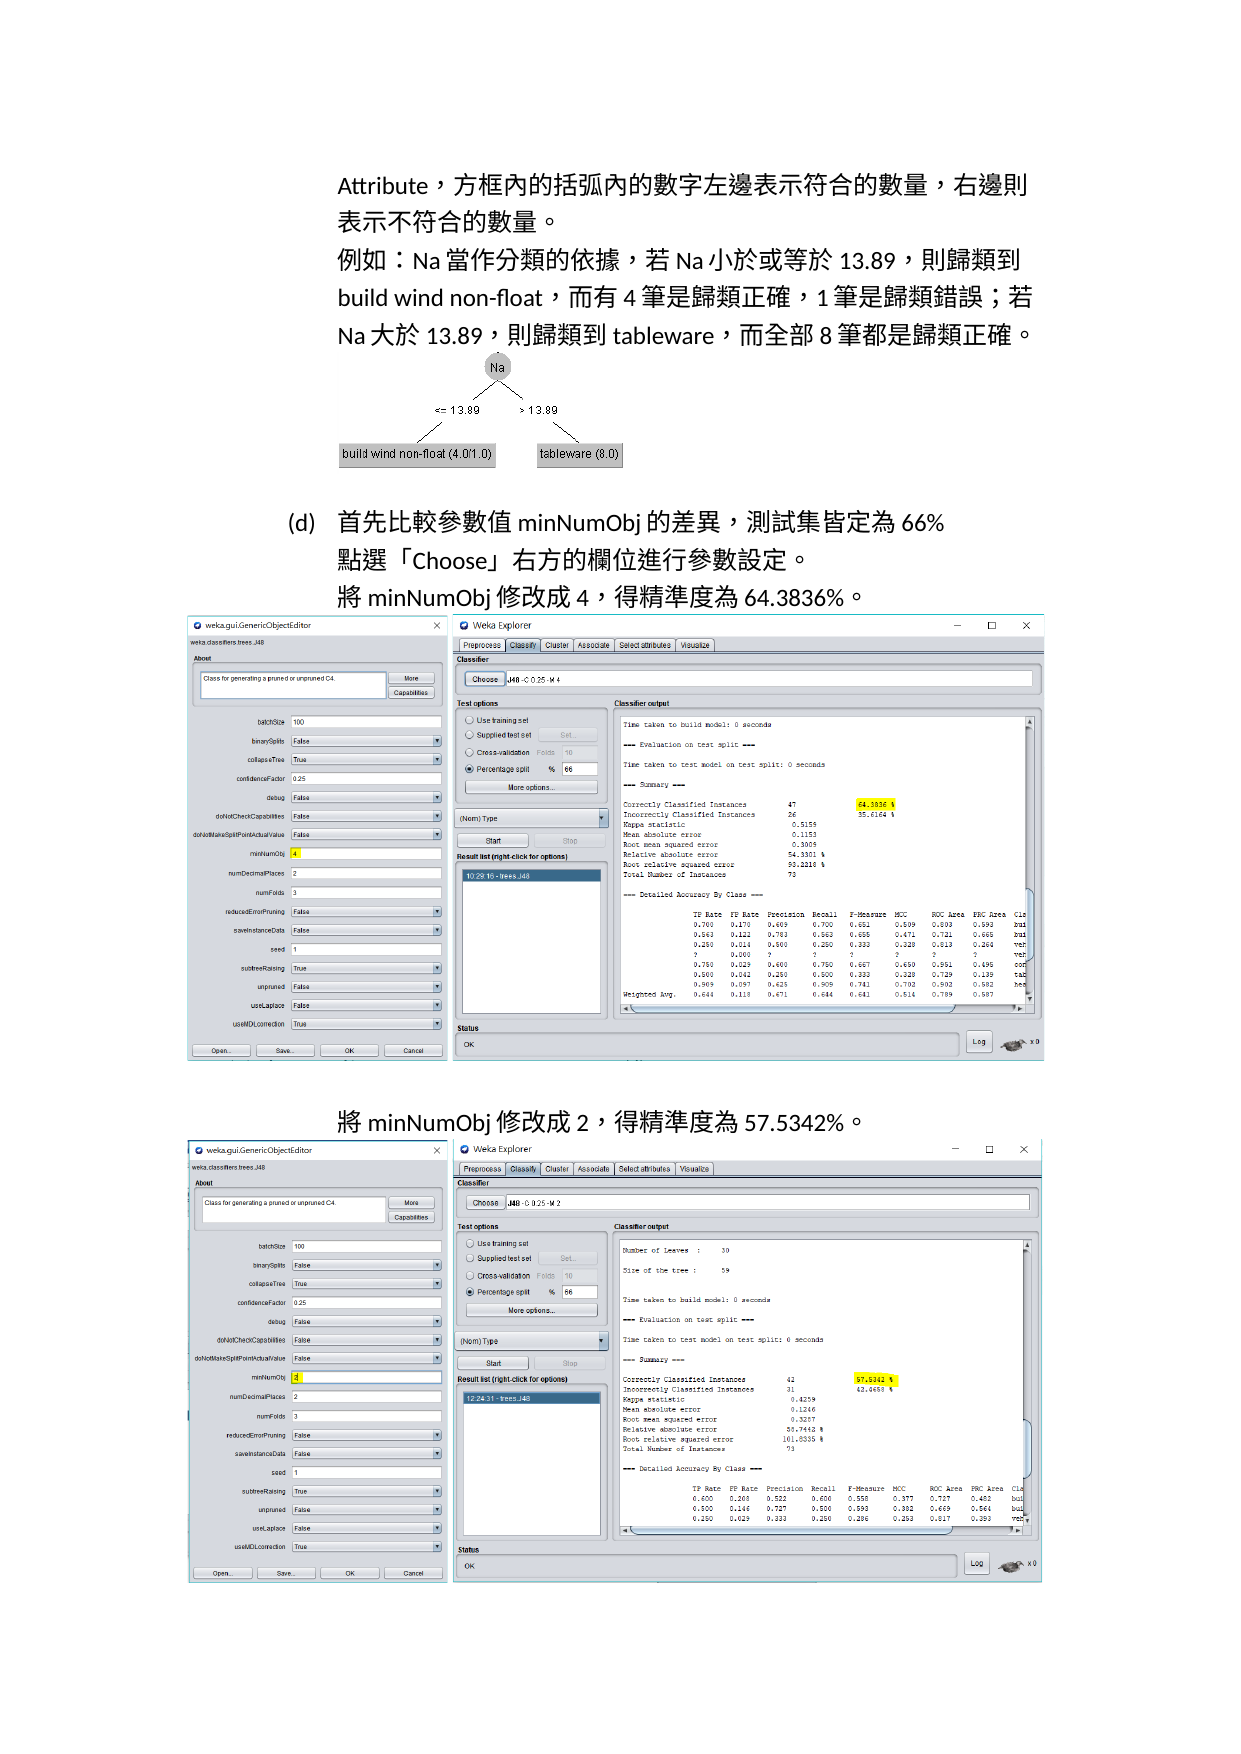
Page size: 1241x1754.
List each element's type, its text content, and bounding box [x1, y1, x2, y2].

list 將minNumObj修改成2，得精準度為57.5342%。 [337, 1102, 1053, 1139]
picture [452, 614, 1045, 1061]
text 例如：Na當作分類的依據，若Na小於或等於13.89，則歸類到build wind non-float，而有4筆是歸類正確，1筆是歸類錯誤；若Na大於13.89，則歸類到tableware，而全部8筆都是歸類正確。 [337, 239, 1053, 352]
list 首先比較參數值minNumObj的差異，測試集皆定為66% [287, 502, 1053, 539]
list 點選「Choose」右方的欄位進行參數設定。 [337, 539, 1053, 577]
list 將minNumObj修改成4，得精準度為64.3836%。 [337, 577, 1053, 614]
picture [187, 1140, 448, 1583]
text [337, 164, 1053, 239]
picture [337, 352, 628, 474]
picture [452, 1139, 1043, 1583]
picture [187, 615, 448, 1061]
